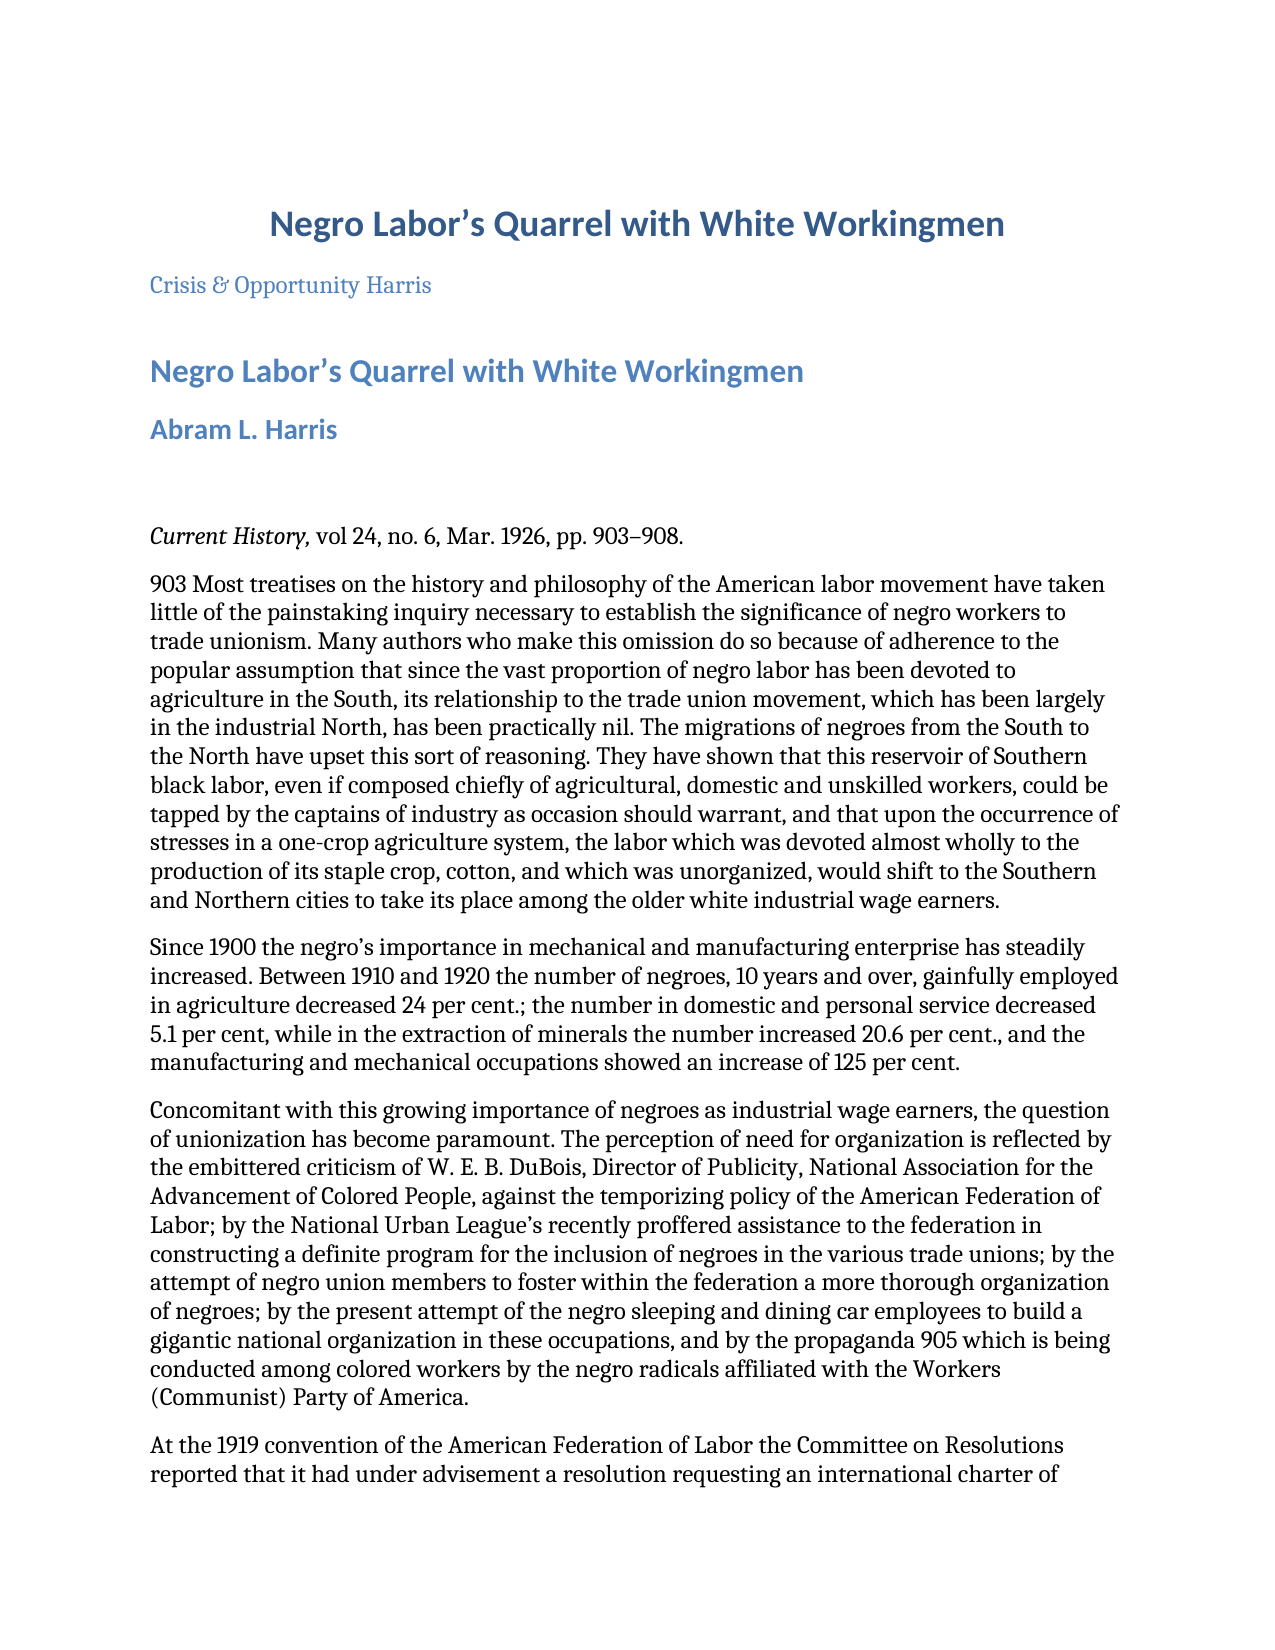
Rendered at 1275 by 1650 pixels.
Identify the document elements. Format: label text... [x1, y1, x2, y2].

subtitle Abram L. Harris [150, 411, 1125, 447]
subtitle Negro Labor’s Quarrel with White Workingmen [150, 349, 1125, 390]
text Crisis & Opportunity Harris [150, 271, 1125, 299]
text Since 1900 the negro’s importance in mechanical and manufacturing enterprise has steadily increased. Between 1910 and 1920 the number of negroes, 10 years and over, gainfully employed in agriculture decreased 24 per cent.; the number in domestic and personal service decreased 5.1 per cent, while in the extraction of minerals the number increased 20.6 per cent., and the manufacturing and mechanical occupations showed an increase of 125 per cent. [150, 933, 1125, 1077]
text Concomitant with this growing importance of negroes as industrial wage earners, the question of unionization has become paramount. The perception of need for organization is reflected by the embittered criticism of W. E. B. DuBois, Director of Publicity, National Association for the Advancement of Colored People, against the temporizing policy of the American Federation of Labor; by the National Urban League’s recently proffered assistance to the federation in constructing a definite program for the inclusion of negroes in the various trade unions; by the attempt of negro union members to foster within the federation a more thorough organization of negroes; by the present attempt of the negro sleeping and dining car employees to build a gigantic national organization in these occupations, and by the propaganda 905 which is being conducted among colored workers by the negro radicals affiliated with the Workers (Communist) Party of America. [150, 1096, 1125, 1412]
title Negro Labor’s Quarrel with White Workingmen [150, 200, 1125, 246]
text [150, 1431, 1125, 1488]
text 903 Most treatises on the history and philosophy of the American labor movement have taken little of the painstaking inquiry necessary to establish the significance of negro workers to trade unionism. Many authors who make this omission do so because of adherence to the popular assumption that since the vast proportion of negro labor has been devoted to agriculture in the South, its relationship to the trade union movement, which has been largely in the industrial North, has been practically nil. The migrations of negroes from the South to the North have upset this sort of reasoning. They have shown that this reservoir of Southern black labor, even if composed chiefly of agricultural, domestic and unskilled workers, could be tapped by the captains of industry as occasion should warrant, and that upon the occurrence of stresses in a one-crop agriculture system, the labor which was devoted almost wholly to the production of its staple crop, cotton, and which was unorganized, would shift to the Southern and Northern cities to take its place among the older white industrial wage earners. [150, 569, 1125, 914]
text Current History, vol 24, no. 6, Mar. 1926, pp. 903–908. [150, 522, 1125, 551]
